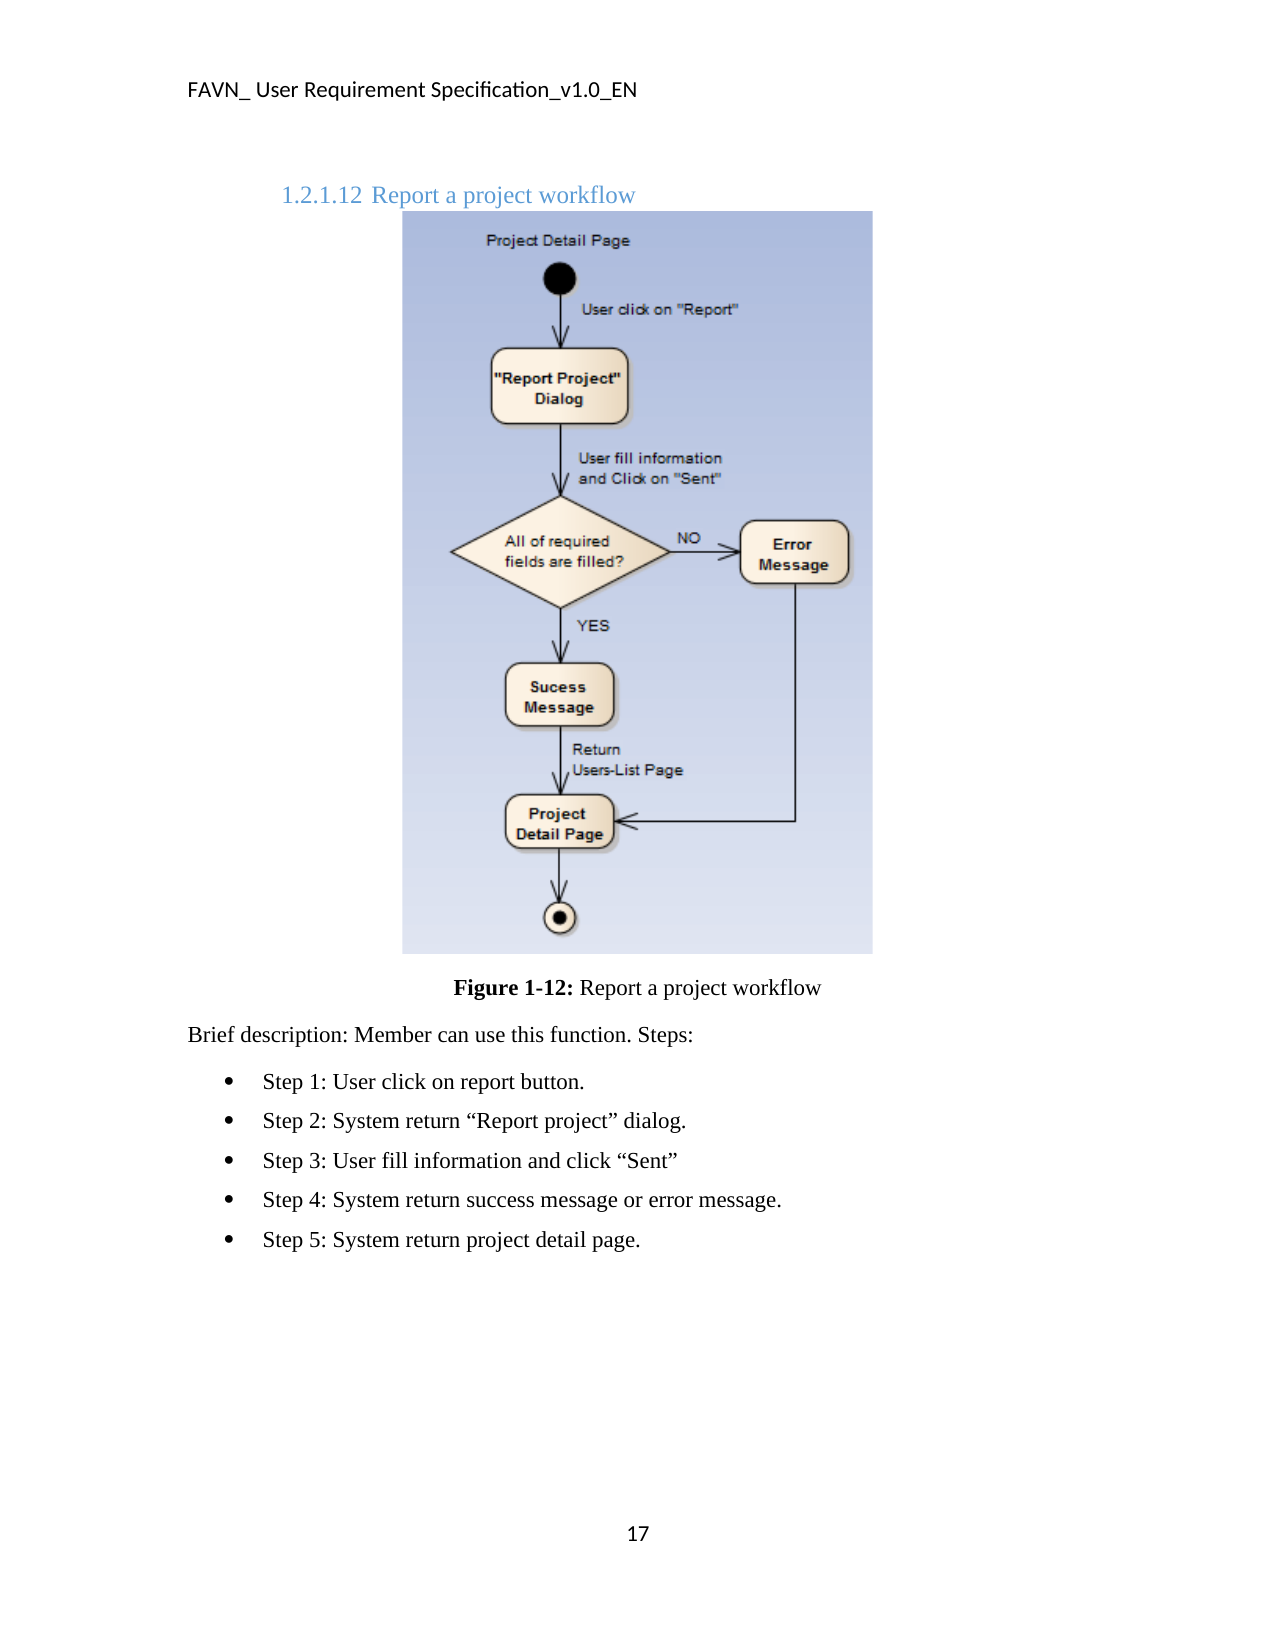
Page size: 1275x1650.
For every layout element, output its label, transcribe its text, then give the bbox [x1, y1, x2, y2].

text Brief description: Member can use this function. Steps: [187, 1021, 1087, 1048]
subtitle Report a project workflow [281, 180, 1087, 209]
list Step 4: System return success message or error message. [225, 1187, 1087, 1213]
picture [402, 211, 873, 954]
list Step 3: User fill information and click “Sent” [225, 1147, 1087, 1173]
list Step 1: User click on report button. [225, 1068, 1087, 1094]
text Figure 1-12: Report a project workflow [187, 974, 1087, 1000]
list Step 5: System return project detail page. [225, 1226, 1087, 1252]
list Step 2: System return “Report project” dialog. [225, 1108, 1087, 1134]
